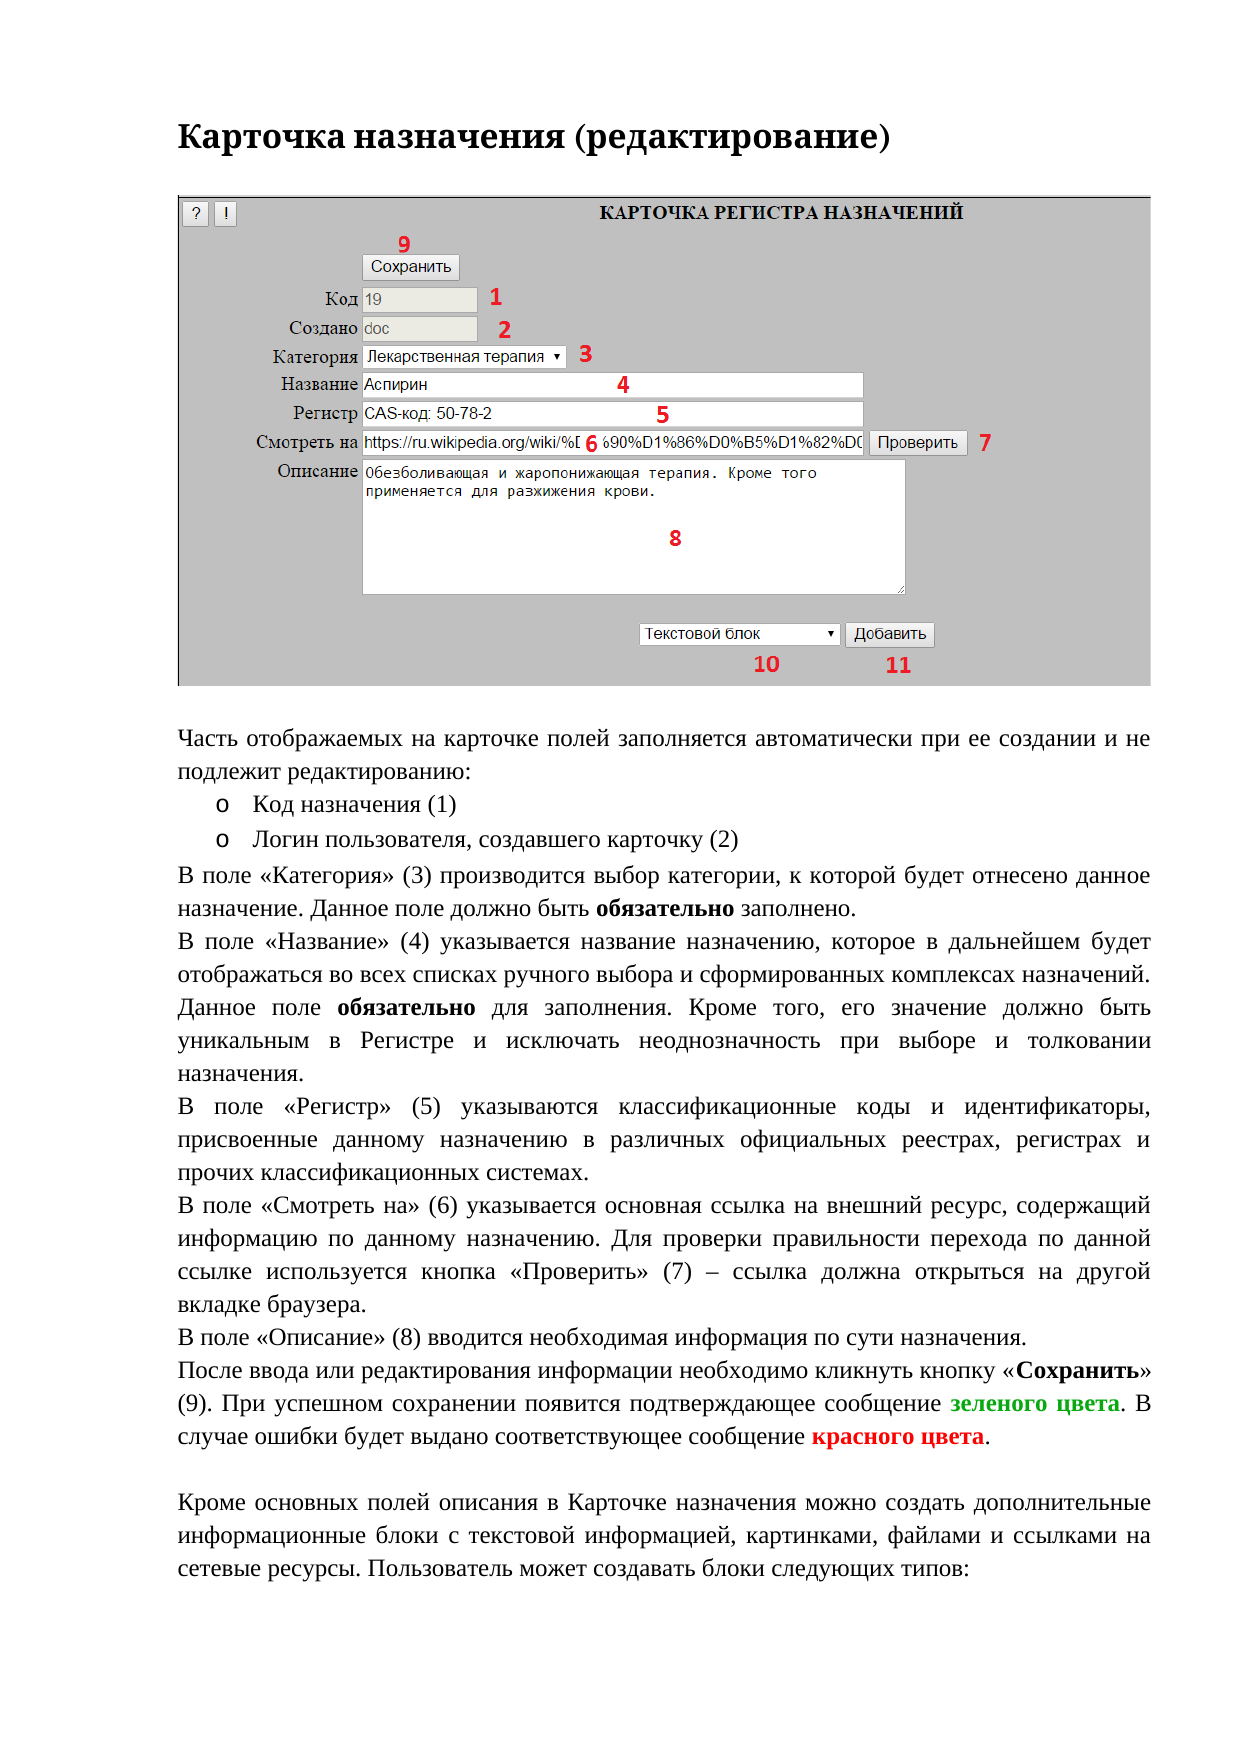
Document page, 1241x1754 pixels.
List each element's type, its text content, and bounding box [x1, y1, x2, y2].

text В поле «Категория» (3) производится выбор категории, к которой будет отнесено данное назначение. Данное поле должно быть обязательно заполнено. [177, 860, 1152, 922]
text В поле «Название» (4) указывается название назначению, которое в дальнейшем будет отображаться во всех списках ручного выбора и сформированных комплексах назначений. Данное поле обязательно для заполнения. Кроме того, его значение должно быть уникальным в Регистре и исключать неоднозначность при выборе и толковании назначения. [177, 926, 1152, 1087]
picture [177, 195, 1151, 686]
text После ввода или редактирования информации необходимо кликнуть кнопку «Сохранить» (9). При успешном сохранении появится подтверждающее сообщение зеленого цвета. В случае ошибки будет выдано соответствующее сообщение красного цвета. [177, 1355, 1152, 1450]
list Код назначения (1) [215, 789, 1152, 820]
subtitle Карточка назначения (редактирование) [177, 118, 1152, 156]
text В поле «Смотреть на» (6) указывается основная ссылка на внешний ресурс, содержащий информацию по данному назначению. Для проверки правильности перехода по данной ссылке используется кнопка «Проверить» (7) – ссылка должна открыться на другой вкладке браузера. [177, 1190, 1152, 1318]
text В поле «Регистр» (5) указываются классификационные коды и идентификаторы, присвоенные данному назначению в различных официальных реестрах, регистрах и прочих классификационных системах. [177, 1091, 1152, 1186]
text Часть отображаемых на карточке полей заполняется автоматически при ее создании и не подлежит редактированию: [177, 723, 1152, 785]
text Кроме основных полей описания в Карточке назначения можно создать дополнительные информационные блоки с текстовой информацией, картинками, файлами и ссылками на сетевые ресурсы. Пользователь может создавать блоки следующих типов: [177, 1487, 1152, 1582]
list Логин пользователя, создавшего карточку (2) [215, 824, 1152, 855]
text В поле «Описание» (8) вводится необходимая информация по сути назначения. [177, 1322, 1152, 1351]
